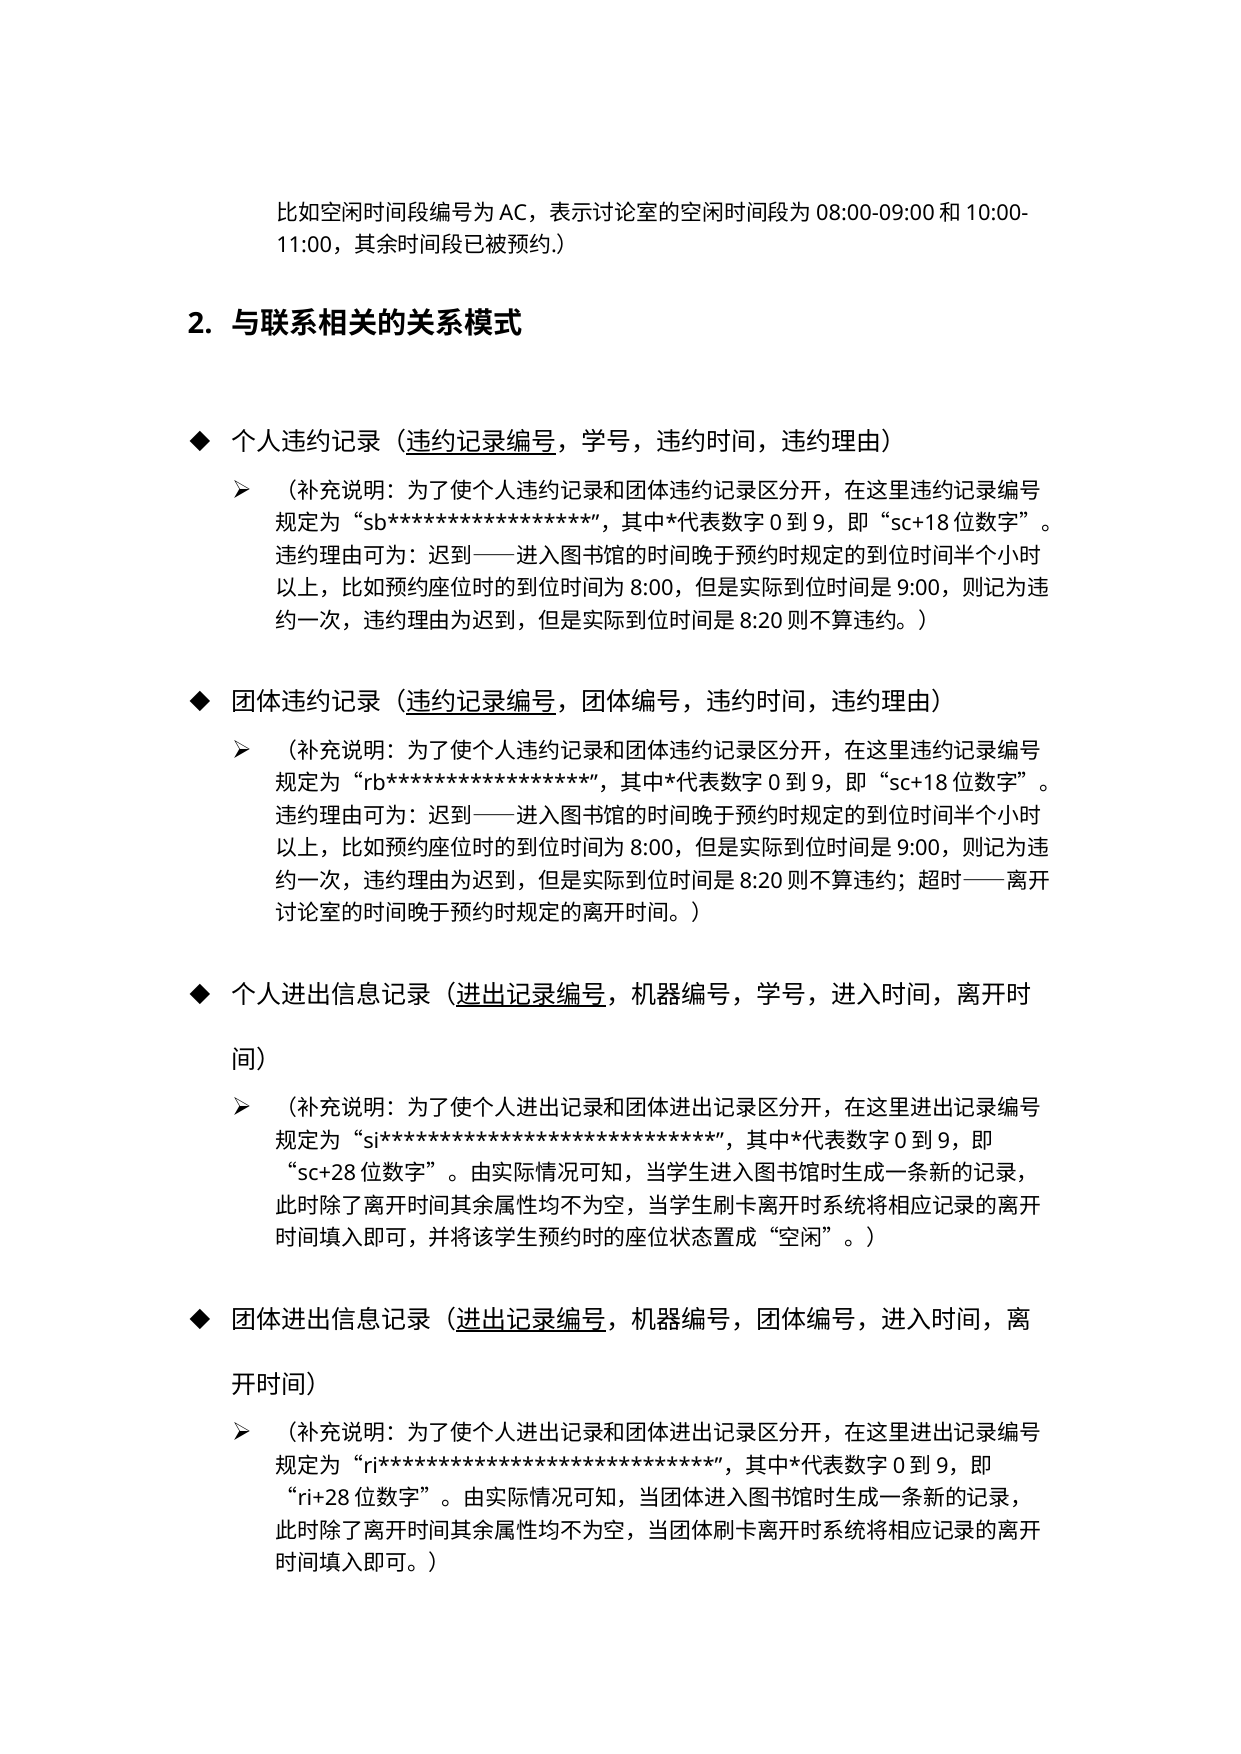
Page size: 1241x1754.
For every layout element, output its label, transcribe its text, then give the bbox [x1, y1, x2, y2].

list （补充说明：为了使个人进出记录和团体进出记录区分开，在这里进出记录编号规定为“si****************************”，其中*代表数字0到9，即“sc+28位数字”。由实际情况可知，当学生进入图书馆时生成一条新的记录，此时除了离开时间其余属性均不为空，当学生刷卡离开时系统将相应记录的离开时间填入即可，并将该学生预约时的座位状态置成“空闲”。） [232, 1090, 1053, 1252]
list 团体进出信息记录（进出记录编号，机器编号，团体编号，进入时间，离开时间） [187, 1285, 1053, 1415]
list （补充说明：为了使个人进出记录和团体进出记录区分开，在这里进出记录编号规定为“ri****************************”，其中*代表数字0到9，即“ri+28位数字”。由实际情况可知，当团体进入图书馆时生成一条新的记录，此时除了离开时间其余属性均不为空，当团体刷卡离开时系统将相应记录的离开时间填入即可。） [232, 1415, 1053, 1577]
list 团体违约记录（违约记录编号，团体编号，违约时间，违约理由） [187, 667, 1053, 732]
list 个人违约记录（违约记录编号，学号，违约时间，违约理由） [187, 407, 1053, 472]
list （补充说明：为了使个人违约记录和团体违约记录区分开，在这里违约记录编号规定为“sb*****************”，其中*代表数字0到9，即“sc+18位数字”。违约理由可为：迟到——进入图书馆的时间晚于预约时规定的到位时间半个小时以上，比如预约座位时的到位时间为8:00，但是实际到位时间是9:00，则记为违约一次，违约理由为迟到，但是实际到位时间是8:20则不算违约。） [232, 472, 1053, 635]
text 比如空闲时间段编号为AC，表示讨论室的空闲时间段为08:00-09:00和10:00-11:00，其余时间段已被预约.） [276, 194, 1053, 259]
list （补充说明：为了使个人违约记录和团体违约记录区分开，在这里违约记录编号规定为“rb*****************”，其中*代表数字0到9，即“sc+18位数字”。违约理由可为：迟到——进入图书馆的时间晚于预约时规定的到位时间半个小时以上，比如预约座位时的到位时间为8:00，但是实际到位时间是9:00，则记为违约一次，违约理由为迟到，但是实际到位时间是8:20则不算违约；超时——离开讨论室的时间晚于预约时规定的离开时间。） [232, 732, 1053, 927]
list 个人进出信息记录（进出记录编号，机器编号，学号，进入时间，离开时间） [187, 960, 1053, 1090]
subtitle 与联系相关的关系模式 [187, 289, 1053, 354]
